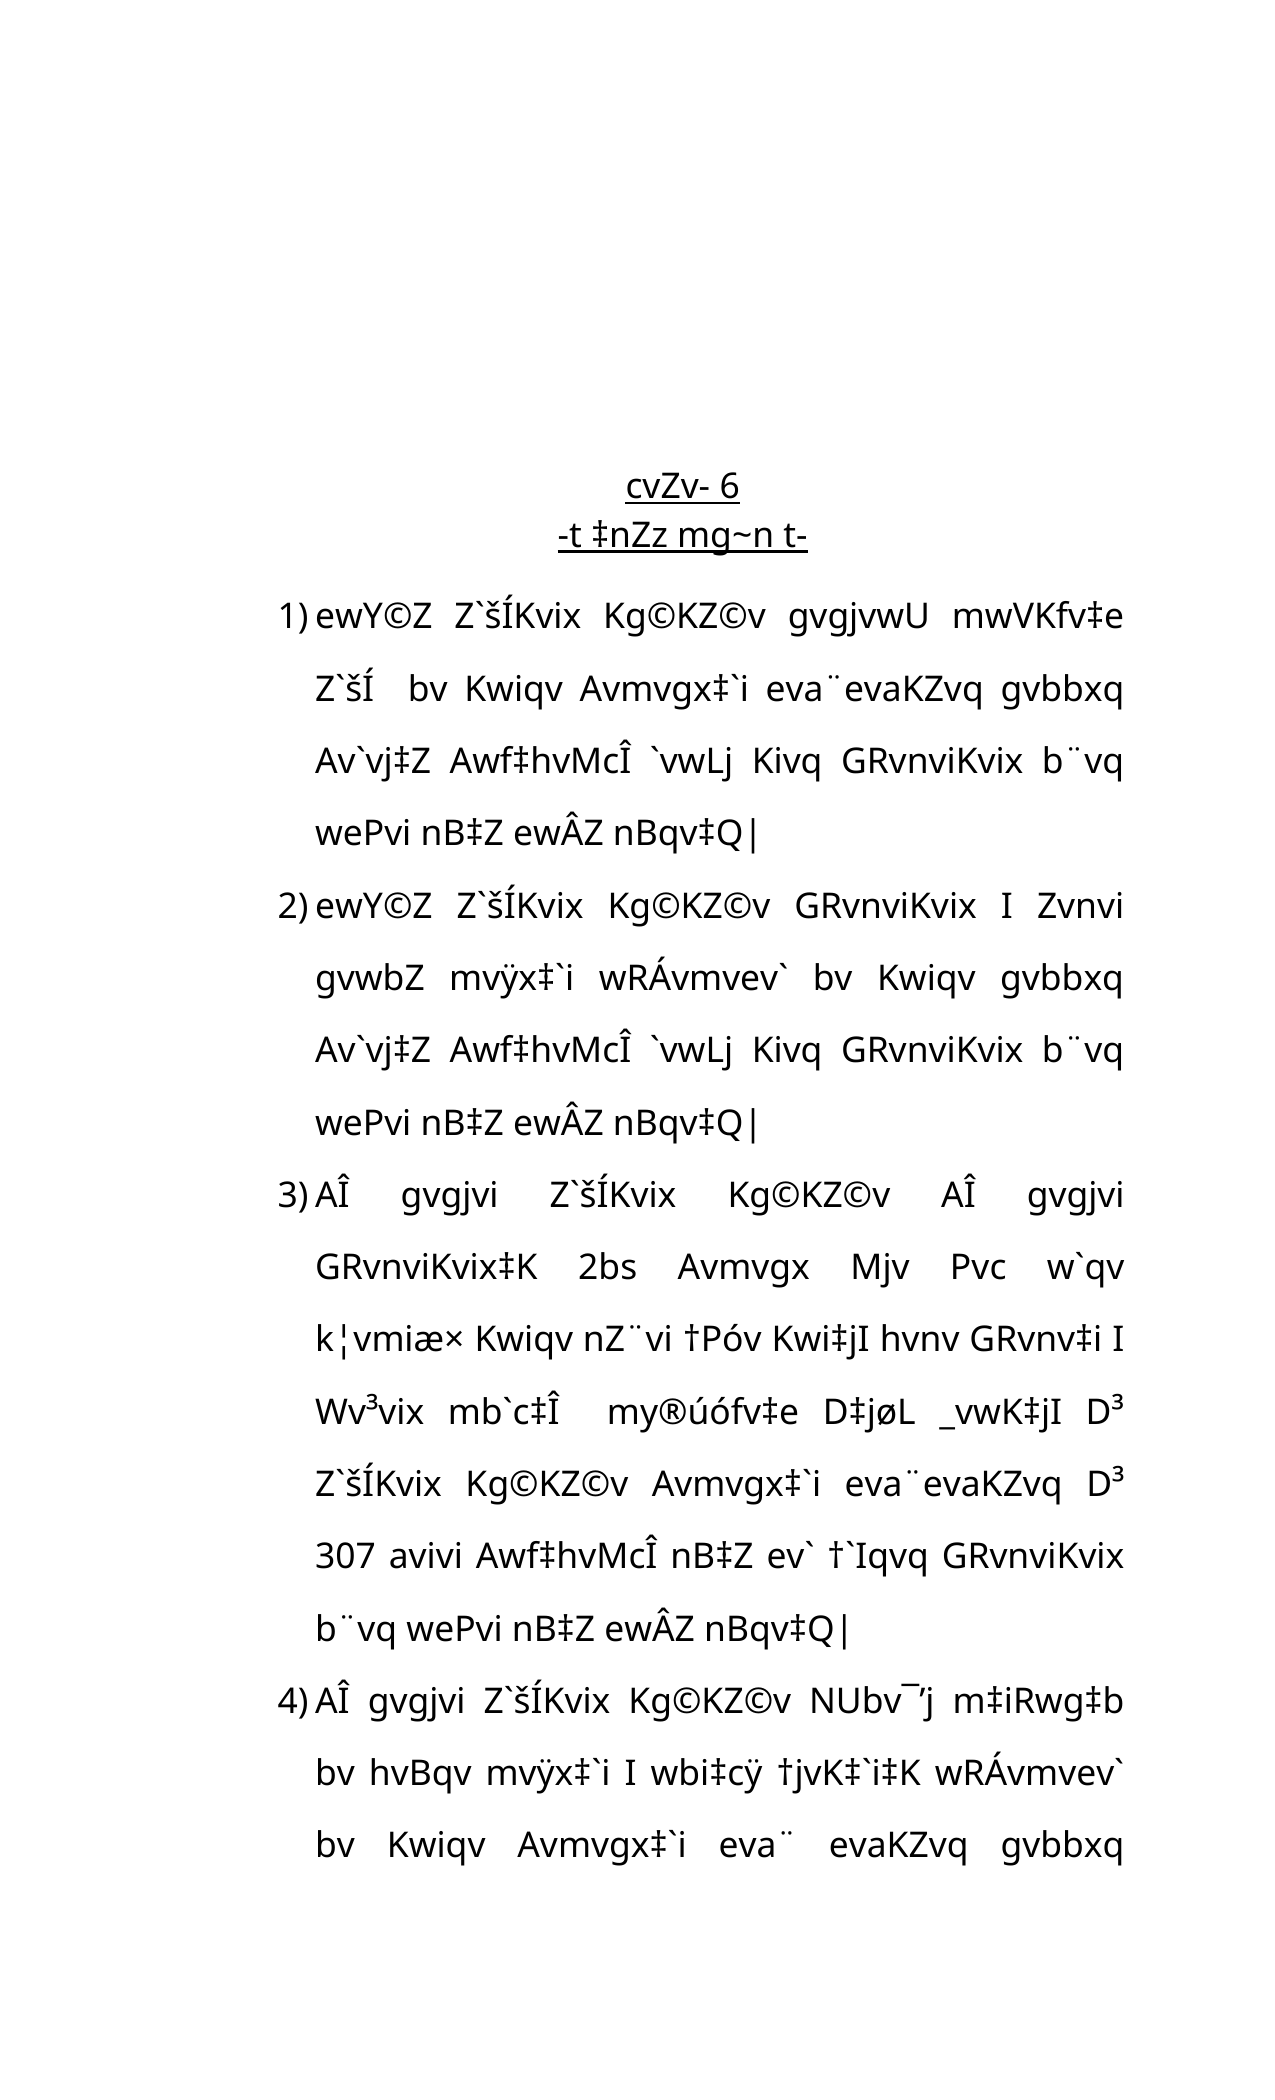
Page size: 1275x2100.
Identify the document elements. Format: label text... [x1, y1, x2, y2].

list ewY©Z Z`šÍKvix Kg©KZ©v GRvnviKvix I Zvnvi gvwbZ mvÿx‡`i wRÁvmvev` bv Kwiqv gvbbxq Av`vj‡Z Awf‡hvMcÎ `vwLj Kivq GRvnviKvix b¨vq wePvi nB‡Z ewÂZ nBqv‡Q| [277, 880, 1125, 1145]
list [277, 1675, 1125, 1868]
list ewY©Z Z`šÍKvix Kg©KZ©v gvgjvwU mwVKfv‡e Z`šÍ bv Kwiqv Avmvgx‡`i eva¨evaKZvq gvbbxq Av`vj‡Z Awf‡hvMcÎ `vwLj Kivq GRvnviKvix b¨vq wePvi nB‡Z ewÂZ nBqv‡Q| [277, 591, 1125, 856]
text -t ‡nZz mg~n t- [240, 509, 1125, 557]
list AÎ gvgjvi Z`šÍKvix Kg©KZ©v AÎ gvgjvi GRvnviKvix‡K 2bs Avmvgx Mjv Pvc w`qv k¦vmiæ× Kwiqv nZ¨vi †Póv Kwi‡jI hvnv GRvnv‡i I Wv³vix mb`c‡Î my®úófv‡e D‡jøL _vwK‡jI D³ Z`šÍKvix Kg©KZ©v Avmvgx‡`i eva¨evaKZvq D³ 307 avivi Awf‡hvMcÎ nB‡Z ev` †`Iqvq GRvnviKvix b¨vq wePvi nB‡Z ewÂZ nBqv‡Q| [277, 1169, 1125, 1651]
